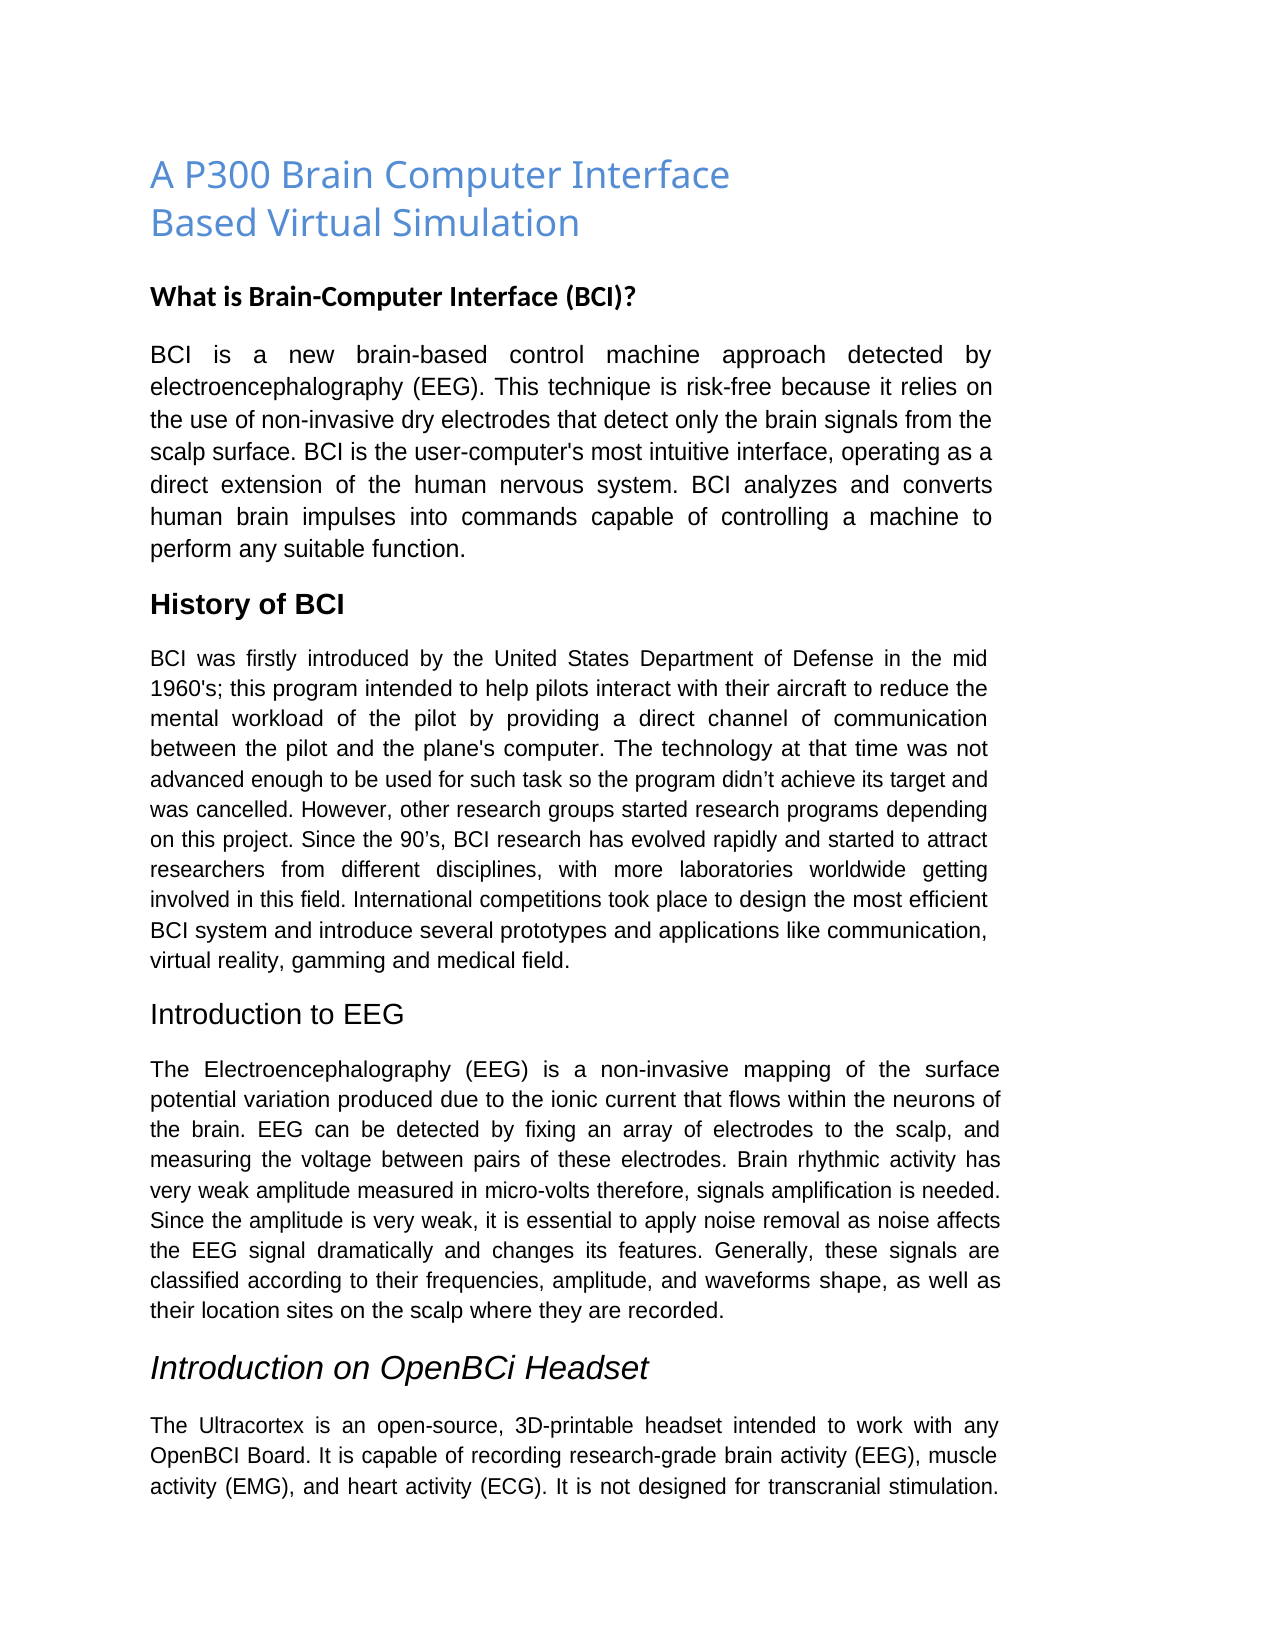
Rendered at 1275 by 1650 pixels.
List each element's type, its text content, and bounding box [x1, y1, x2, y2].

text BCI is a new brain-based control machine approach detected by electroencephalography (EEG). This technique is risk-free because it relies on the use of non-invasive dry electrodes that detect only the brain signals from the scalp surface. BCI is the user-computer's most intuitive interface, operating as a direct extension of the human nervous system. BCI analyzes and converts human brain impulses into commands capable of controlling a machine to perform any suitable function. [150, 340, 993, 563]
text Introduction to EEG [150, 997, 988, 1031]
text What is Brain-Computer Interface (BCI)? [150, 278, 1125, 314]
text BCI was firstly introduced by the United States Department of Defense in the mid 1960's; this program intended to help pilots interact with their aircraft to reduce the mental workload of the pilot by providing a direct channel of communication between the pilot and the plane's computer. The technology at that time was not advanced enough to be used for such task so the program didn’t achieve its target and was cancelled. However, other research groups started research programs depending on this project. Since the 90’s, BCI research has evolved rapidly and started to attract researchers from different disciplines, with more laboratories worldwide getting involved in this field. International competitions took place to design the most efficient BCI system and introduce several prototypes and applications like communication, virtual reality, gamming and medical field. [150, 645, 988, 973]
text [150, 1412, 999, 1499]
text History of BCI [150, 587, 993, 620]
title A P300 Brain Computer Interface Based Virtual Simulation [150, 150, 751, 247]
text Introduction on OpenBCi Headset [150, 1348, 1001, 1386]
text The Electroencephalography (EEG) is a non-invasive mapping of the surface potential variation produced due to the ionic current that flows within the neurons of the brain. EEG can be detected by fixing an array of electrodes to the scalp, and measuring the voltage between pairs of these electrodes. Brain rhythmic activity has very weak amplitude measured in micro-volts therefore, signals amplification is needed. Since the amplitude is very weak, it is essential to apply noise removal as noise affects the EEG signal dramatically and changes its features. Generally, these signals are classified according to their frequencies, amplitude, and waveforms shape, as well as their location sites on the scalp where they are recorded. [150, 1056, 1001, 1324]
